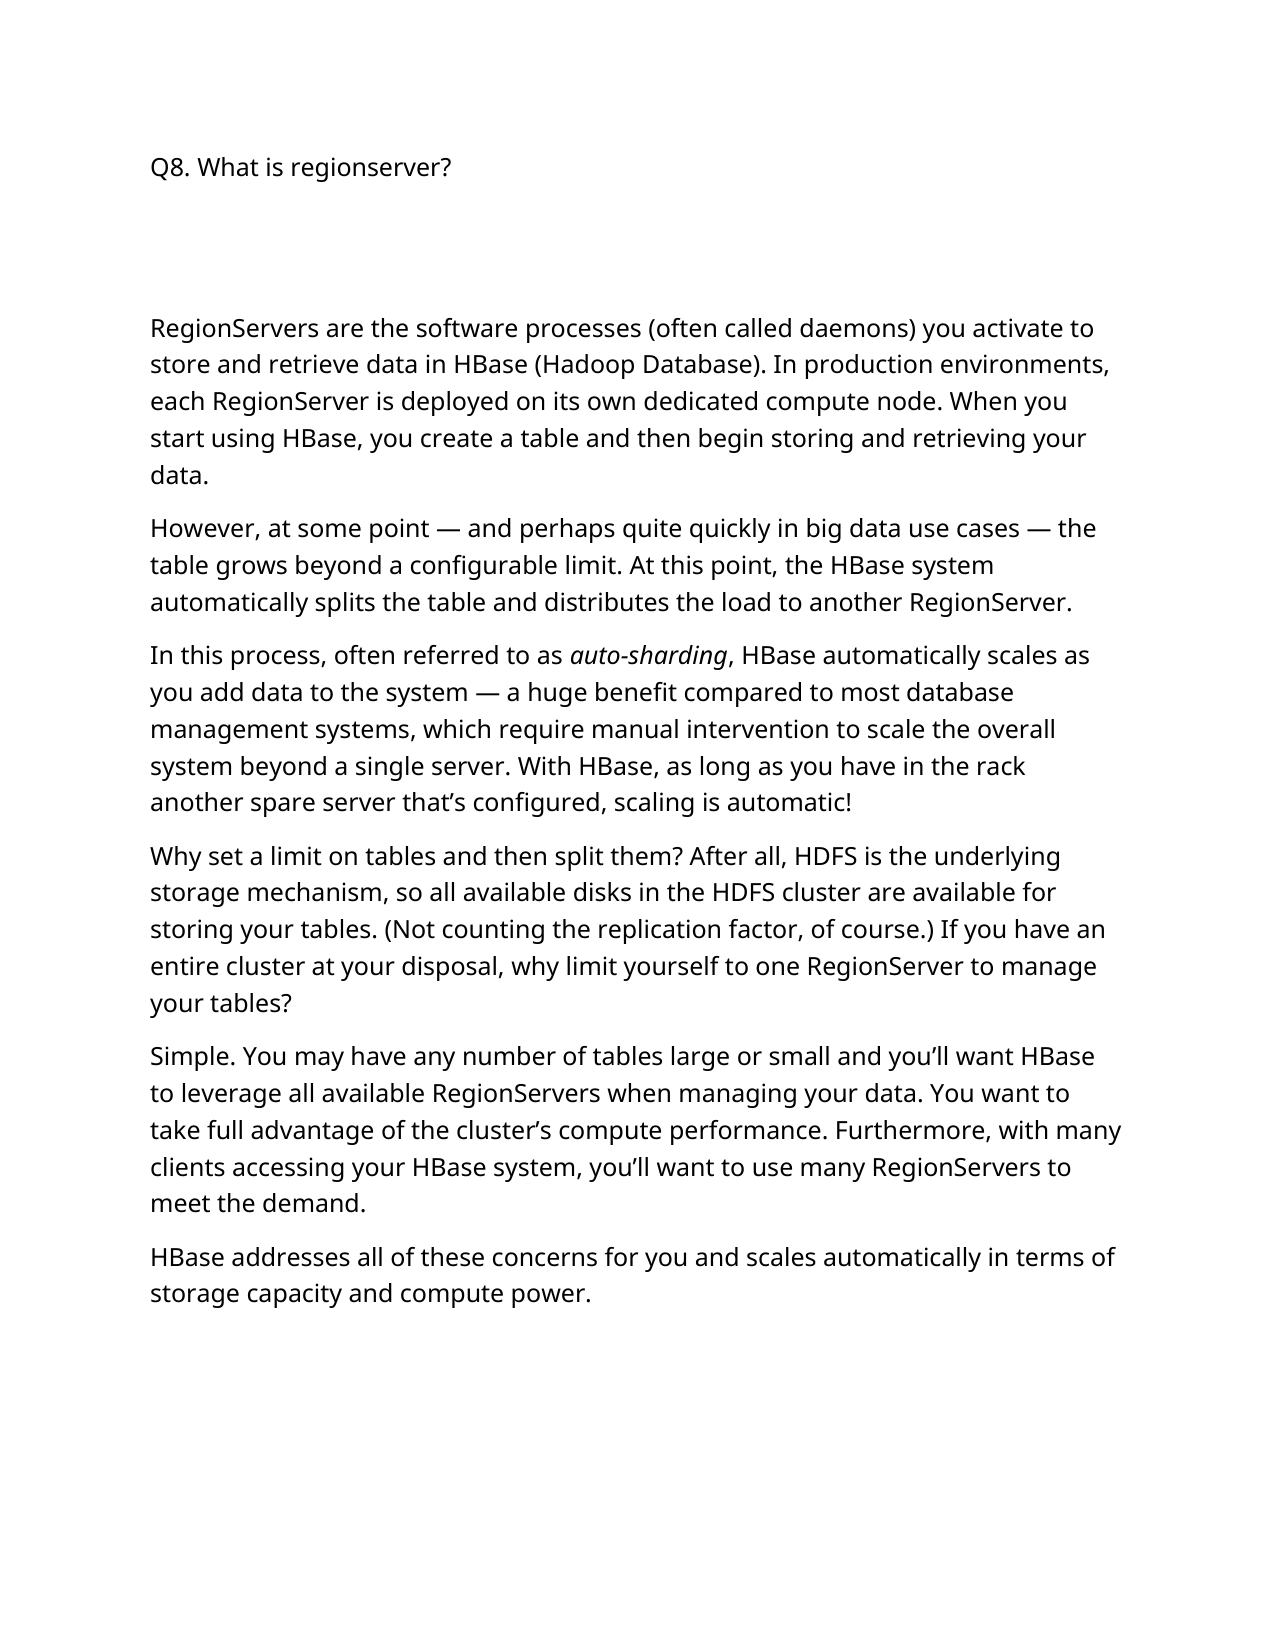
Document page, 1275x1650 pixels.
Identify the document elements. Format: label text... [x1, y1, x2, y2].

text Why set a limit on tables and then split them? After all, HDFS is the underlying storage mechanism, so all available disks in the HDFS cluster are available for storing your tables. (Not counting the replication factor, of course.) If you have an entire cluster at your disposal, why limit yourself to one RegionServer to manage your tables? [150, 838, 1125, 1019]
text However, at some point — and perhaps quite quickly in big data use cases — the table grows beyond a configurable limit. At this point, the HBase system automatically splits the table and distributes the load to another RegionServer. [150, 511, 1125, 618]
text Simple. You may have any number of tables large or small and you’ll want HBase to leverage all available RegionServers when managing your data. You want to take full advantage of the cluster’s compute performance. Furthermore, with many clients accessing your HBase system, you’ll want to use many RegionServers to meet the demand. [150, 1039, 1125, 1220]
text HBase addresses all of these concerns for you and scales automatically in terms of storage capacity and compute power. [150, 1239, 1125, 1310]
text RegionServers are the software processes (often called daemons) you activate to store and retrieve data in HBase (Hadoop Database). In production environments, each RegionServer is deployed on its own dedicated compute node. When you start using HBase, you create a table and then begin storing and retrieving your data. [150, 310, 1125, 491]
text Q8. What is regionserver? [150, 150, 1125, 184]
text In this process, often referred to as auto-sharding, HBase automatically scales as you add data to the system — a huge benefit compared to most database management systems, which require manual intervention to scale the overall system beyond a single server. With HBase, as long as you have in the rack another spare server that’s configured, scaling is automatic! [150, 638, 1125, 819]
